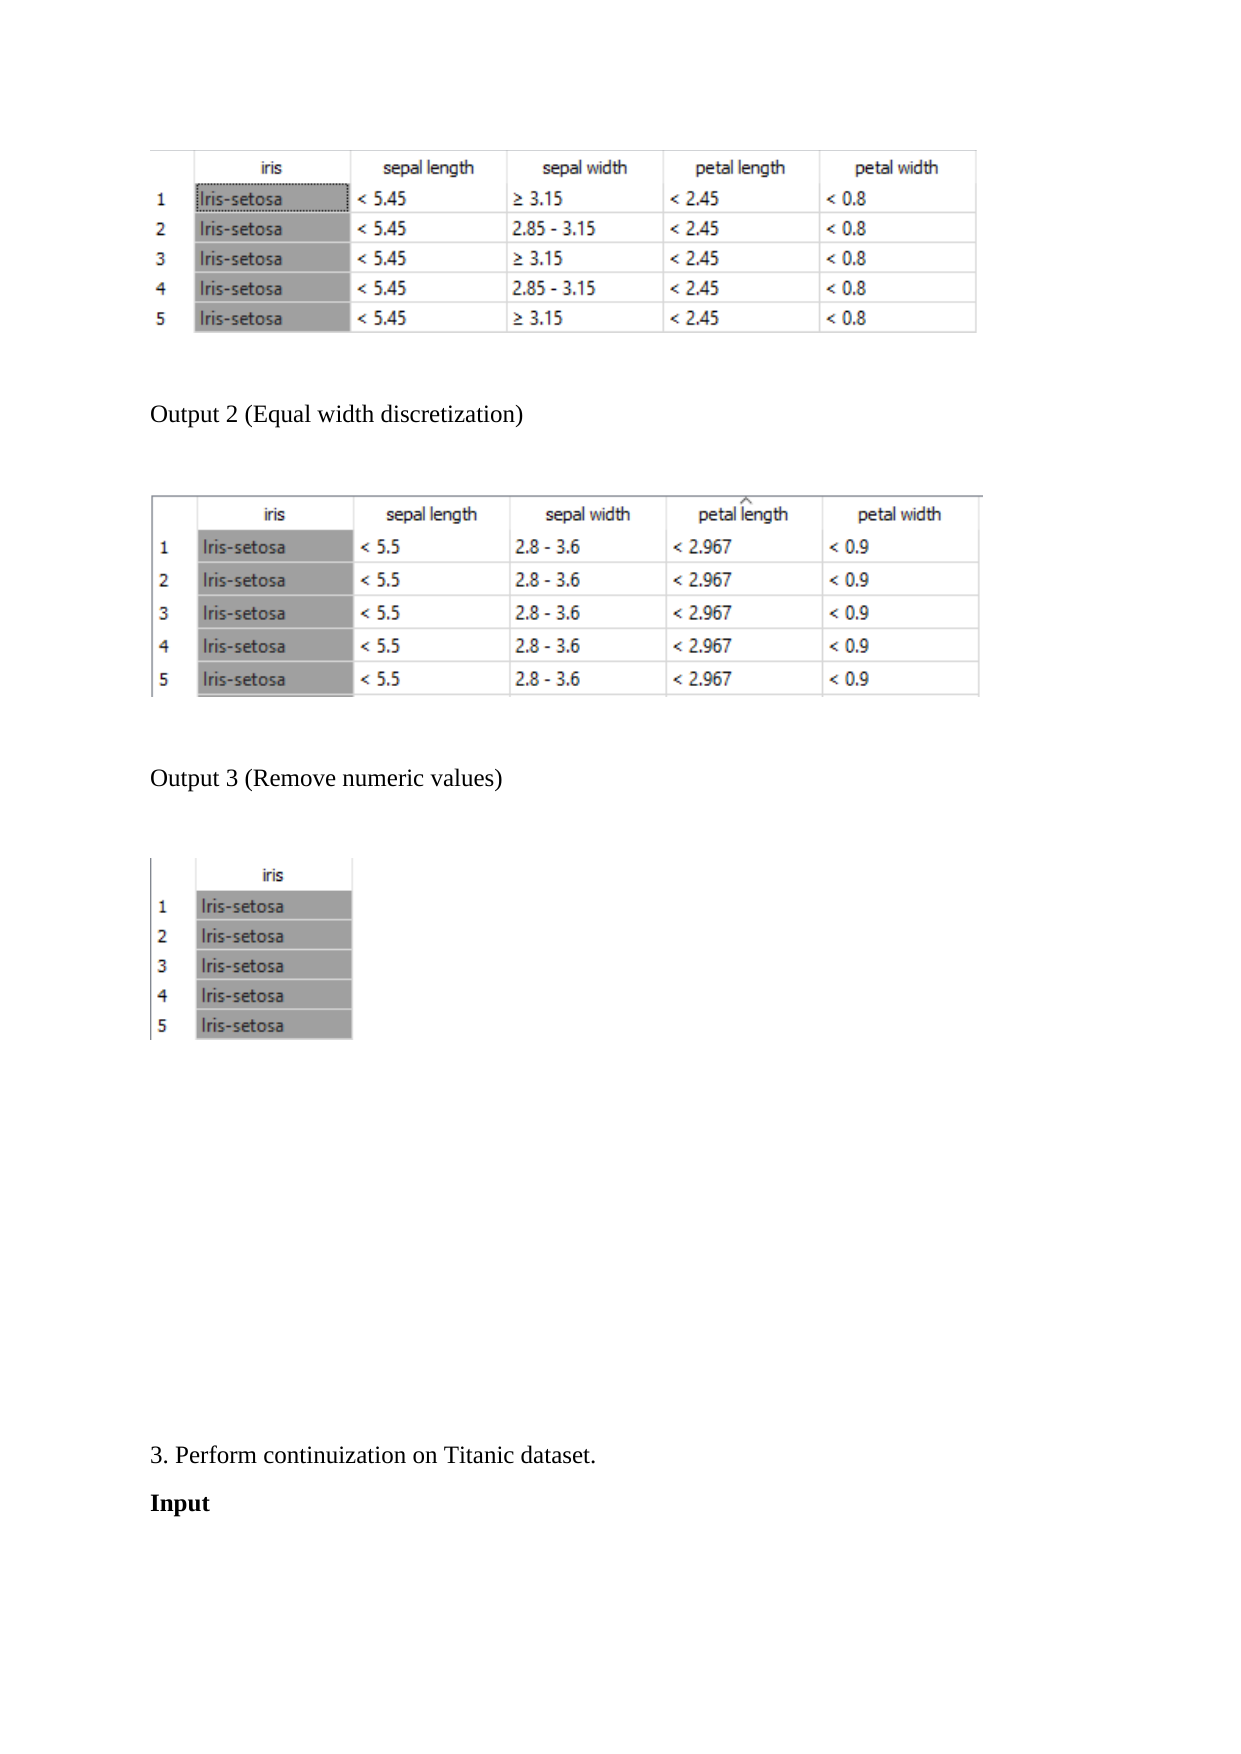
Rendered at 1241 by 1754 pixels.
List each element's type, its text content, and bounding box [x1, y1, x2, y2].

text 3. Perform continuization on Titanic dataset. [150, 1440, 1090, 1469]
text Output 2 (Equal width discretization) [150, 399, 1090, 428]
picture [150, 494, 983, 697]
text Output 3 (Remove numeric values) [150, 763, 1090, 792]
text Input [150, 1488, 1090, 1517]
picture [150, 150, 977, 333]
picture [150, 858, 949, 1040]
